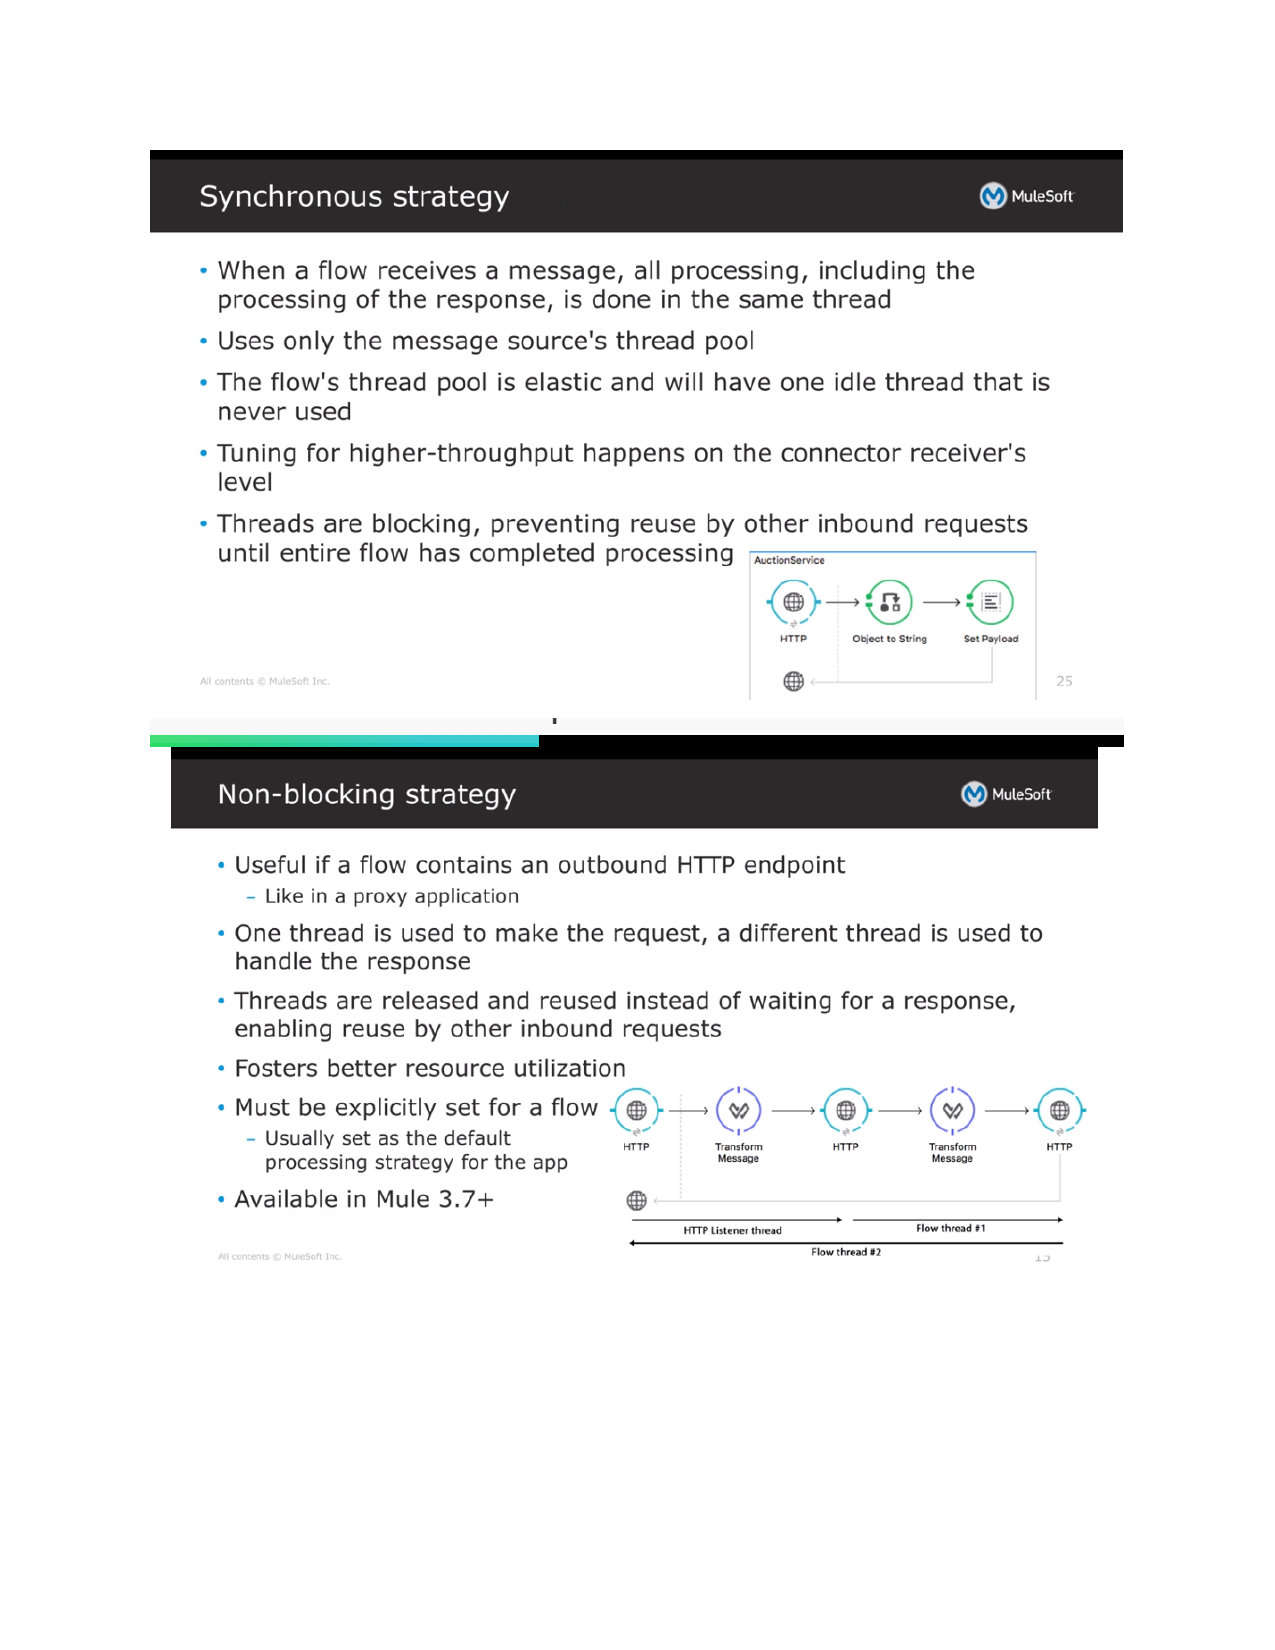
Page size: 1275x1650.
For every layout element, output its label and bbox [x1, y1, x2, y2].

picture [150, 150, 1124, 700]
picture [150, 718, 1124, 1271]
